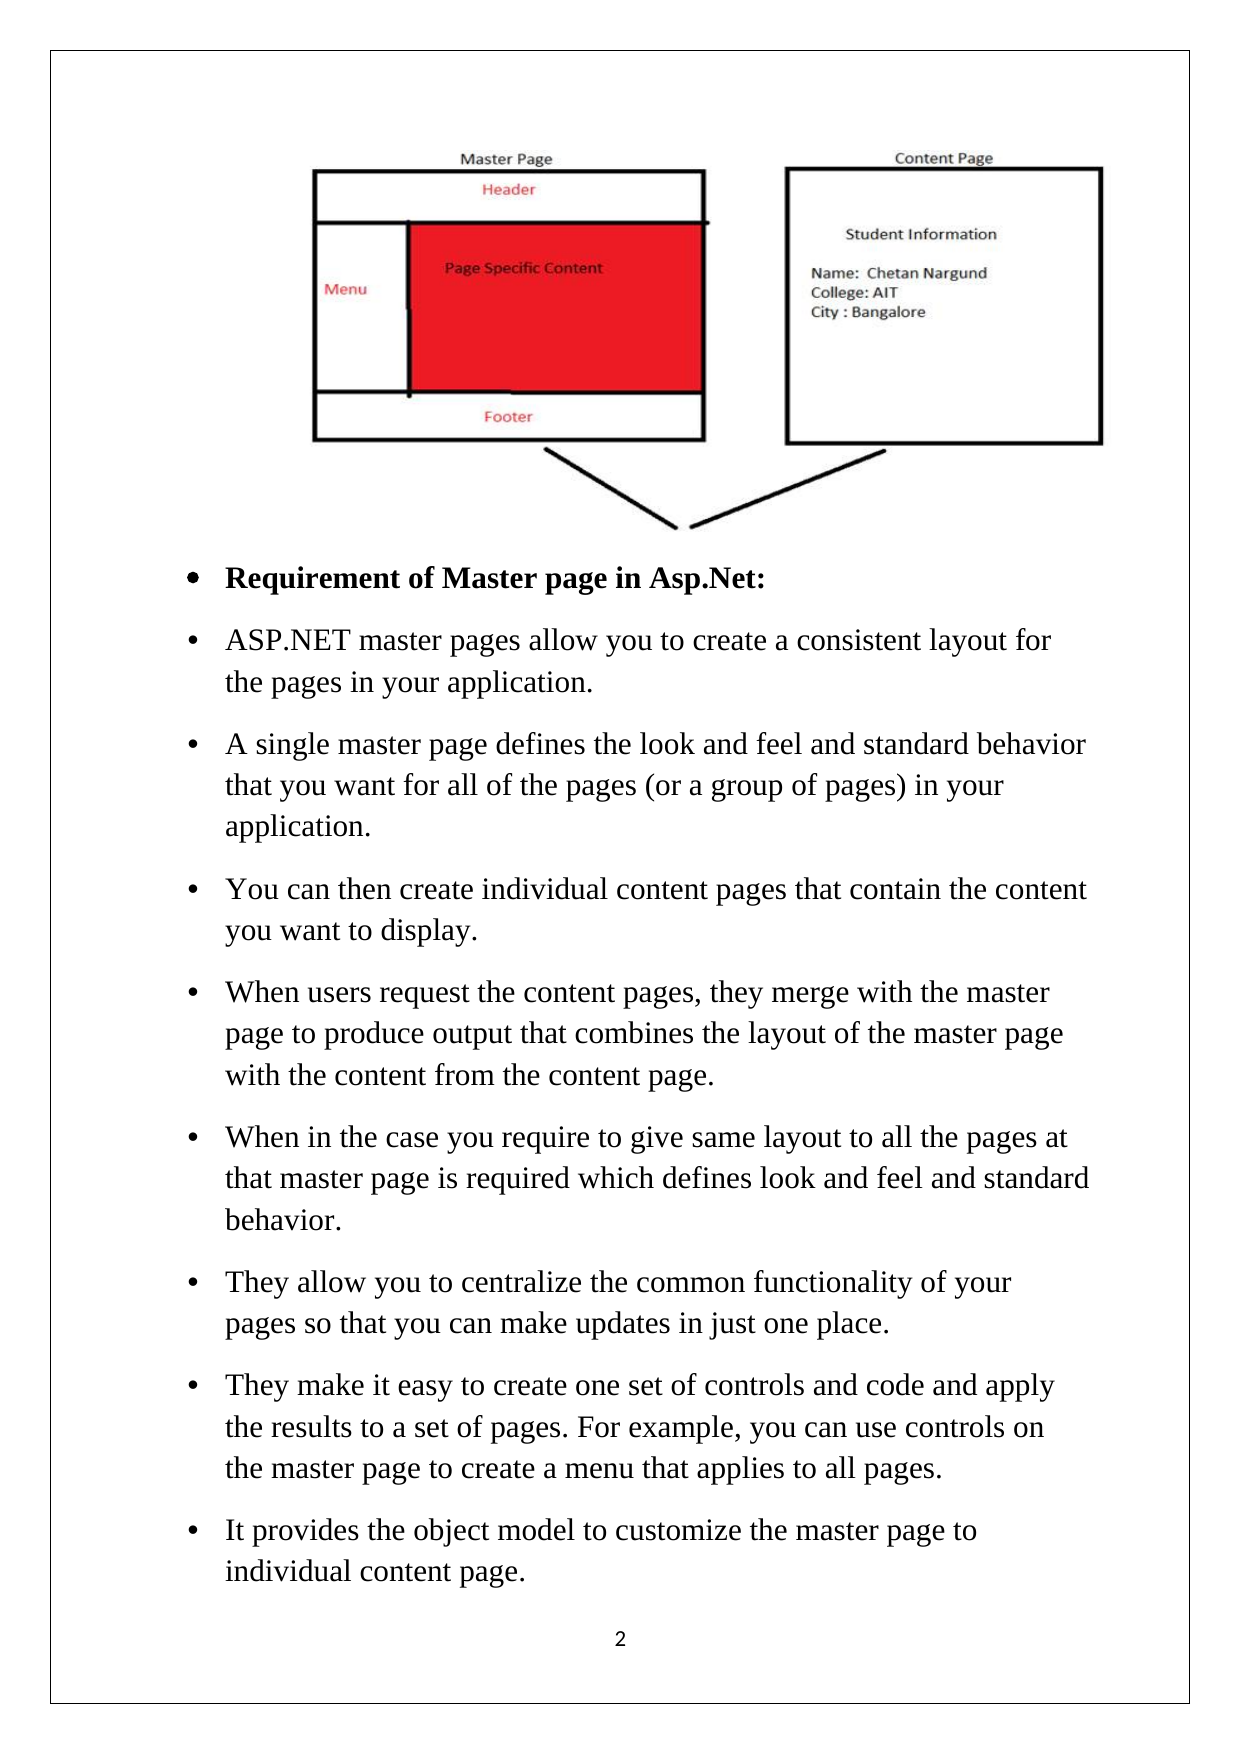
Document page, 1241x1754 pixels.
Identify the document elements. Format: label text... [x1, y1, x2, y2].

list They make it easy to create one set of controls and code and apply the results to a set of pages. For example, you can use controls on the master page to create a menu that applies to all pages. [187, 1366, 1090, 1485]
list ASP.NET master pages allow you to create a consistent layout for the pages in your application. [187, 621, 1090, 699]
list When in the case you require to give same layout to all the pages at that master page is required which defines look and feel and standard behavior. [187, 1118, 1090, 1237]
list They allow you to centralize the common functionality of your pages so that you can make updates in just one place. [187, 1263, 1090, 1340]
picture [300, 150, 1112, 535]
list It provides the object model to customize the master page to individual content page. [187, 1511, 1090, 1589]
list You can then create individual content pages that contain the content you want to display. [187, 870, 1090, 947]
list Requirement of Master page in Asp.Net: [187, 559, 1090, 595]
list When users request the content pages, they merge with the master page to produce output that combines the layout of the master page with the content from the content page. [187, 973, 1090, 1092]
list A single master page defines the look and feel and standard behavior that you want for all of the pages (or a group of pages) in your application. [187, 725, 1090, 844]
